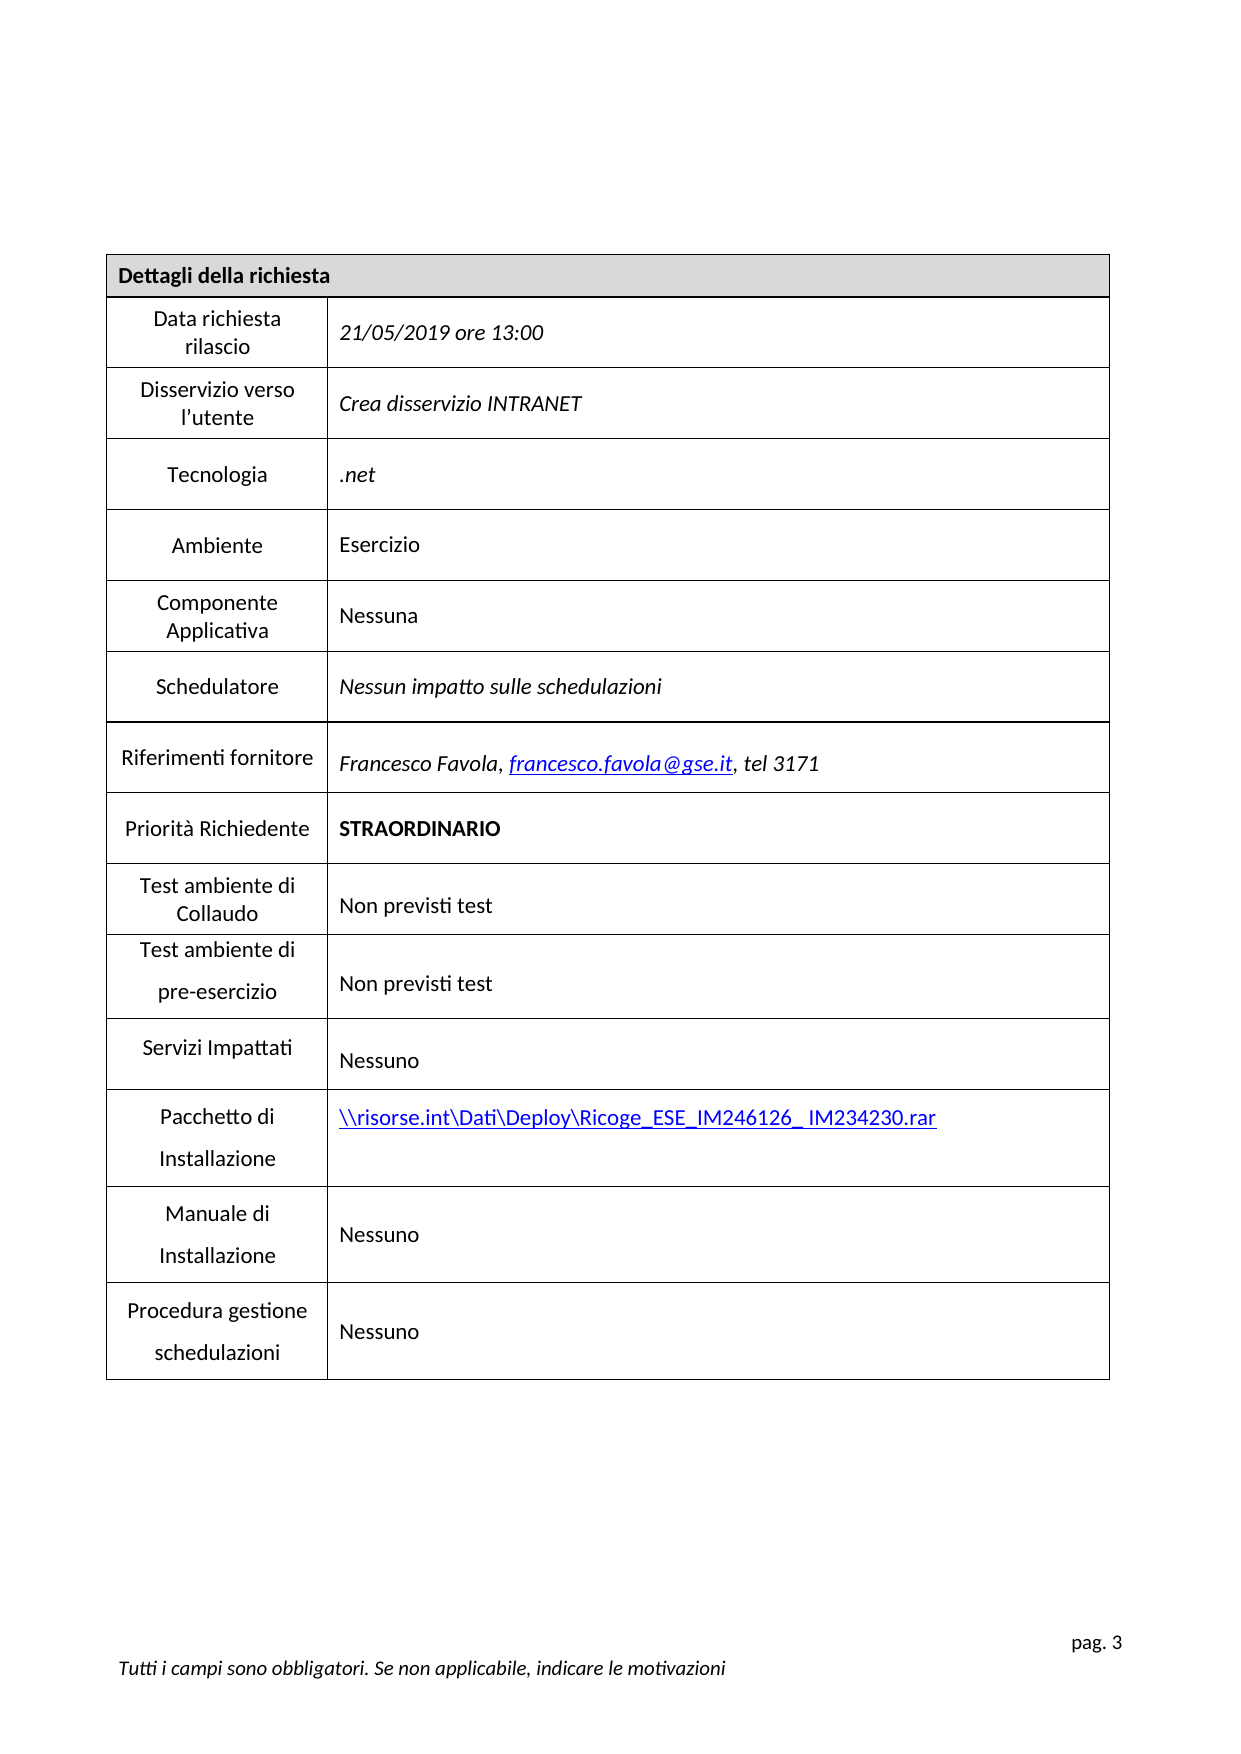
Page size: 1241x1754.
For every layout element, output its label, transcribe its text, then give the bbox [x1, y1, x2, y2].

table_cell Schedulatore [107, 652, 327, 721]
table_cell Disservizio verso l’utente [107, 368, 327, 438]
table_cell Data richiesta rilascio [107, 298, 327, 367]
table_cell Esercizio [328, 510, 1109, 580]
table_cell Procedura gestione schedulazioni [107, 1283, 327, 1379]
table_cell Servizi Impattati [107, 1019, 327, 1089]
table_header Dettagli della richiesta [107, 255, 1109, 296]
table_cell Tecnologia [107, 439, 327, 509]
table_cell STRAORDINARIO [328, 793, 1109, 863]
table_cell Riferimenti fornitore [107, 723, 327, 792]
table_cell Manuale di Installazione [107, 1187, 327, 1282]
table_cell Ambiente [107, 510, 327, 580]
table_cell Francesco Favola, francesco.favola@gse.it, tel 3171 [328, 723, 1109, 792]
table_cell 21/05/2019 ore 13:00 [328, 298, 1109, 367]
table_cell Componente Applicativa [107, 581, 327, 651]
table_cell Nessuno [328, 1187, 1109, 1282]
table_cell Test ambiente di Collaudo [107, 864, 327, 934]
table_cell Test ambiente di pre-esercizio [107, 935, 327, 1018]
table_cell \\risorse.int\Dati\Deploy\Ricoge_ESE_IM246126_ IM234230.rar [328, 1090, 1109, 1186]
table_cell Crea disservizio INTRANET [328, 368, 1109, 438]
table_cell Priorità Richiedente [107, 793, 327, 863]
table_cell Non previsti test [328, 864, 1109, 934]
table_cell Non previsti test [328, 935, 1109, 1018]
table_cell Nessun impatto sulle schedulazioni [328, 652, 1109, 721]
table_cell Nessuno [328, 1019, 1109, 1089]
table_cell Nessuno [328, 1283, 1109, 1379]
table_cell Pacchetto di Installazione [107, 1090, 327, 1186]
table_cell .net [328, 439, 1109, 509]
table_cell Nessuna [328, 581, 1109, 651]
